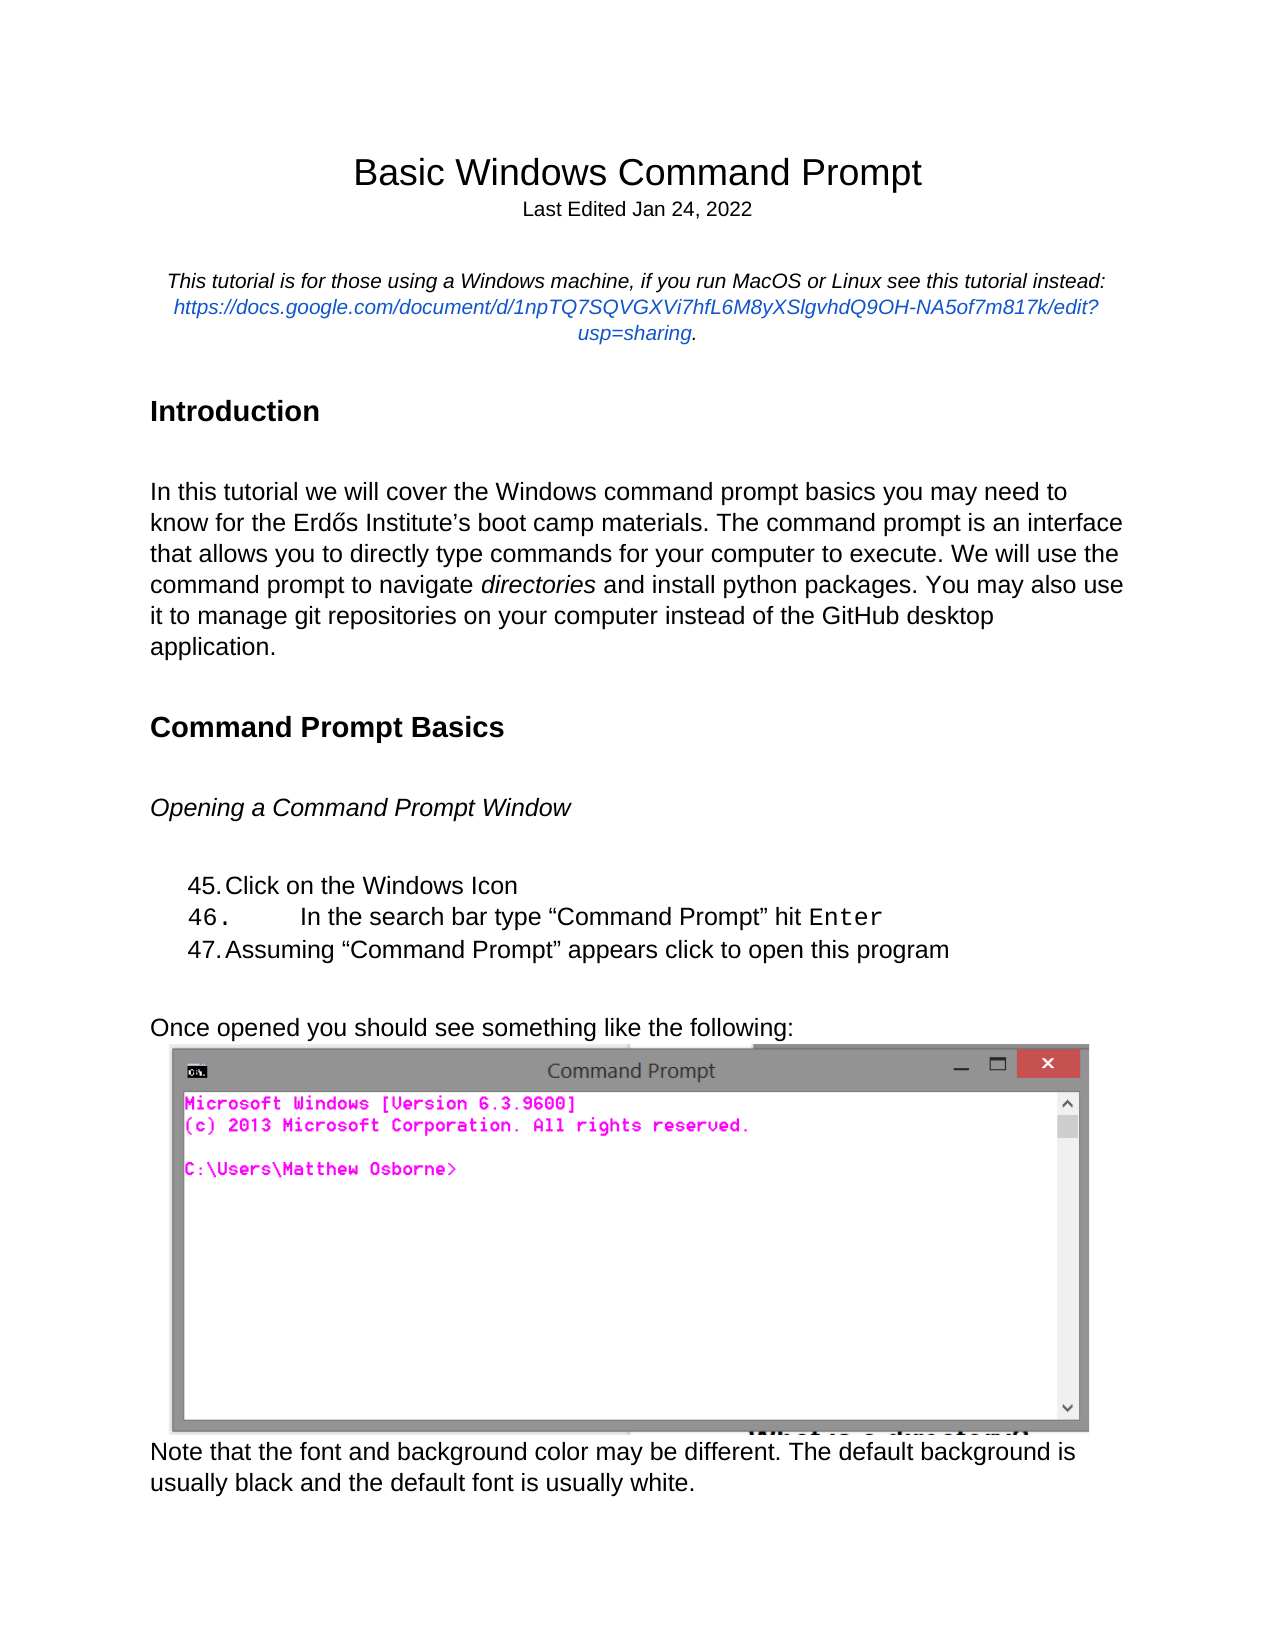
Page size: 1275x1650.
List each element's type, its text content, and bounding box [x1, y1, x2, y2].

list In the search bar type “Command Prompt” hit Enter [187, 902, 1125, 933]
list Click on the Windows Icon [187, 871, 1125, 899]
text Once opened you should see something like the following: [150, 1013, 1125, 1042]
text In this tutorial we will cover the Windows command prompt basics you may need to know for the Erdős Institute’s boot camp materials. The command prompt is an interface that allows you to directly type commands for your computer to execute. We will use the command prompt to navigate directories and install python packages. You may also use it to manage git repositories on your computer instead of the GitHub desktop application. [150, 477, 1125, 661]
text Basic Windows Command Prompt [150, 150, 1125, 193]
list Assuming “Command Prompt” appears click to open this program [187, 935, 1125, 964]
text Opening a Command Prompt Window [150, 793, 1125, 822]
text This tutorial is for those using a Windows machine, if you run MacOS or Linux see this tutorial instead: https://docs.google.com/document/d/1npTQ7SQVGXVi7hfL6M8yXSlgvhdQ9OH-NA5of7m817k/edit?usp=sharing. [150, 269, 1125, 345]
text Introduction [150, 394, 1125, 427]
text Note that the font and background color may be different. The default background is usually black and the default font is usually white. [150, 1437, 1125, 1497]
text Command Prompt Basics [150, 710, 1125, 743]
text Last Edited Jan 24, 2022 [150, 197, 1125, 221]
